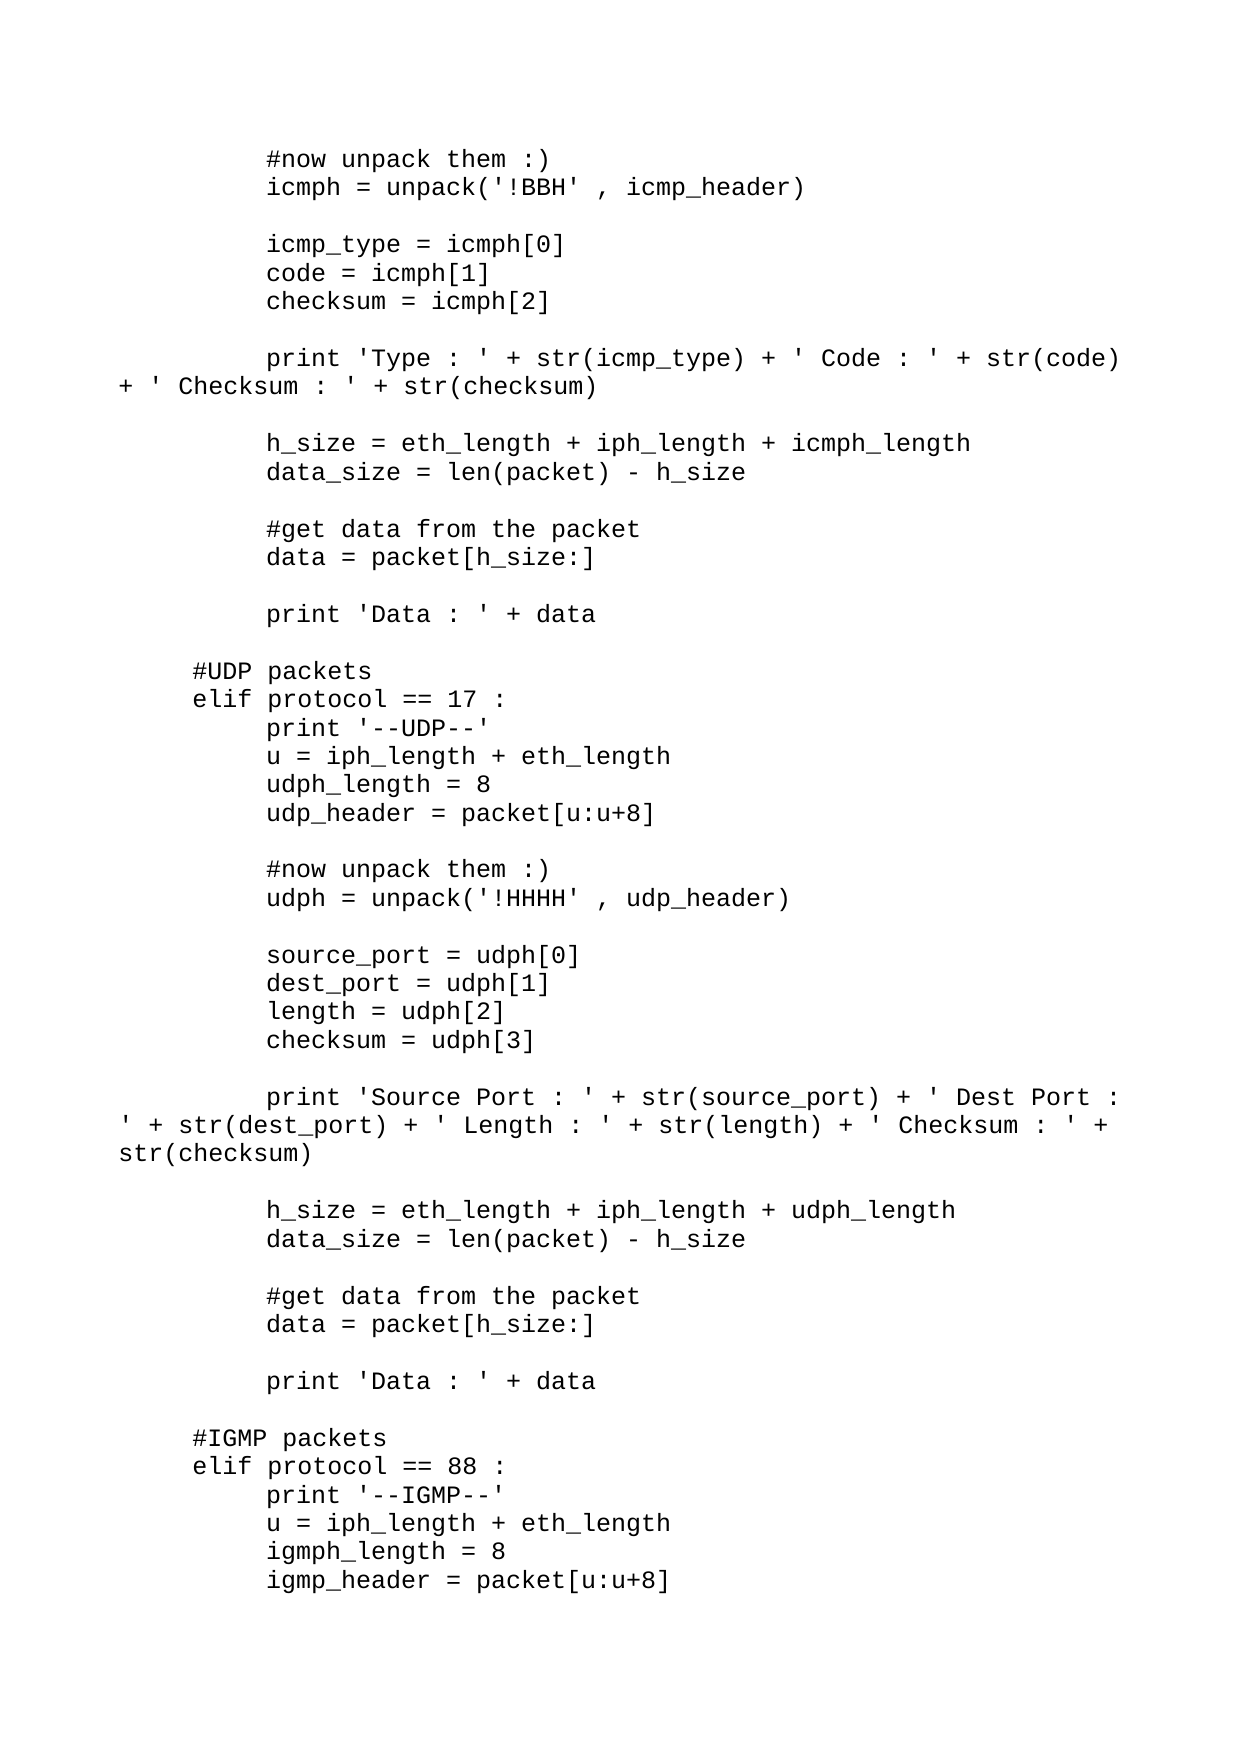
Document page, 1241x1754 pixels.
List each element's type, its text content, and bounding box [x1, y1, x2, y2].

text data_size = len(packet) - h_size [118, 1226, 1122, 1255]
text #now unpack them :) [118, 146, 1122, 175]
text print 'Data : ' + data [118, 602, 1122, 630]
text data = packet[h_size:] [118, 545, 1122, 573]
text udph_length = 8 [118, 772, 1122, 800]
text checksum = udph[3] [118, 1027, 1122, 1056]
text #get data from the packet [118, 1283, 1122, 1312]
text udp_header = packet[u:u+8] [118, 800, 1122, 828]
text print '--IGMP--' [118, 1482, 1122, 1511]
text print 'Source Port : ' + str(source_port) + ' Dest Port : ' + str(dest_port) + ' Length : ' + str(length) + ' Checksum : ' + str(checksum) [118, 1084, 1122, 1169]
text udph = unpack('!HHHH' , udp_header) [118, 885, 1122, 913]
text h_size = eth_length + iph_length + icmph_length [118, 431, 1122, 459]
text #get data from the packet [118, 516, 1122, 545]
text #now unpack them :) [118, 857, 1122, 885]
text icmp_type = icmph[0] [118, 232, 1122, 260]
text data = packet[h_size:] [118, 1312, 1122, 1340]
text dest_port = udph[1] [118, 971, 1122, 999]
text checksum = icmph[2] [118, 288, 1122, 317]
text h_size = eth_length + iph_length + udph_length [118, 1198, 1122, 1226]
text elif protocol == 17 : [118, 687, 1122, 715]
text print '--UDP--' [118, 715, 1122, 743]
text length = udph[2] [118, 999, 1122, 1027]
text #UDP packets [118, 658, 1122, 687]
text elif protocol == 88 : [118, 1454, 1122, 1482]
text igmp_header = packet[u:u+8] [118, 1567, 1122, 1596]
text igmph_length = 8 [118, 1539, 1122, 1567]
text print 'Type : ' + str(icmp_type) + ' Code : ' + str(code) + ' Checksum : ' + str(checksum) [118, 346, 1122, 402]
text print 'Data : ' + data [118, 1369, 1122, 1397]
text code = icmph[1] [118, 260, 1122, 288]
text source_port = udph[0] [118, 942, 1122, 971]
text icmph = unpack('!BBH' , icmp_header) [118, 175, 1122, 203]
text data_size = len(packet) - h_size [118, 459, 1122, 488]
text #IGMP packets [118, 1426, 1122, 1454]
text u = iph_length + eth_length [118, 743, 1122, 772]
text u = iph_length + eth_length [118, 1511, 1122, 1539]
